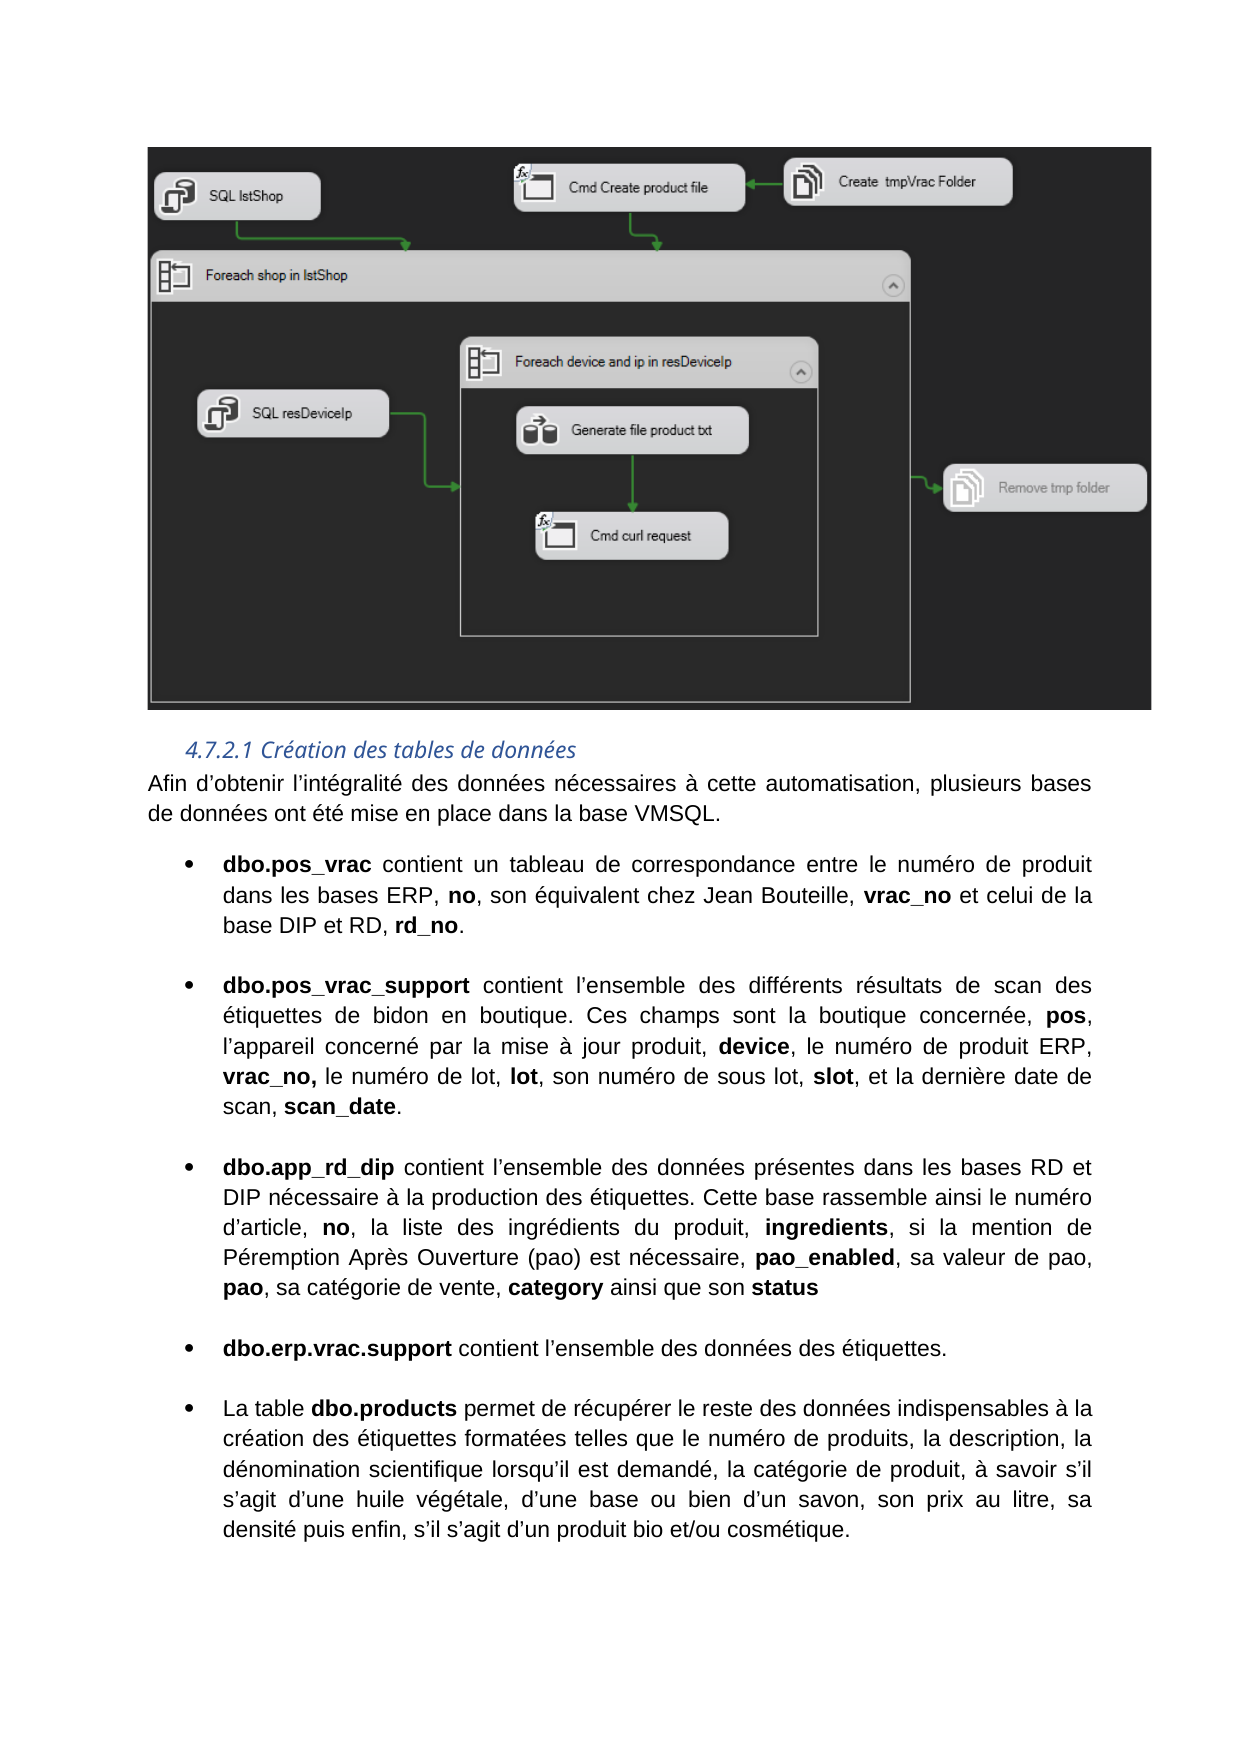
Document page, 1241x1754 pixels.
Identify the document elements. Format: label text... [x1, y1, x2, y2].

picture [147, 147, 1152, 710]
list dbo.erp.vrac.support contient l’ensemble des données des étiquettes. [185, 1335, 1093, 1361]
list dbo.app_rd_dip contient l’ensemble des données présentes dans les bases RD et DIP nécessaire à la production des étiquettes. Cette base rassemble ainsi le numéro d’article, no, la liste des ingrédients du produit, ingredients, si la mention de Péremption Après Ouverture (pao) est nécessaire, pao_enabled, sa valeur de pao, pao, sa catégorie de vente, category ainsi que son status [185, 1153, 1093, 1301]
subtitle Création des tables de données [185, 734, 1093, 765]
list dbo.pos_vrac_support contient l’ensemble des différents résultats de scan des étiquettes de bidon en boutique. Ces champs sont la boutique concernée, pos, l’appareil concerné par la mise à jour produit, device, le numéro de produit ERP, vrac_no, le numéro de lot, lot, son numéro de sous lot, slot, et la dernière date de scan, scan_date. [185, 972, 1093, 1119]
list dbo.pos_vrac contient un tableau de correspondance entre le numéro de produit dans les bases ERP, no, son équivalent chez Jean Bouteille, vrac_no et celui de la base DIP et RD, rd_no. [185, 851, 1093, 938]
text Afin d’obtenir l’intégralité des données nécessaires à cette automatisation, plusieurs bases de données ont été mise en place dans la base VMSQL. [148, 770, 1093, 827]
